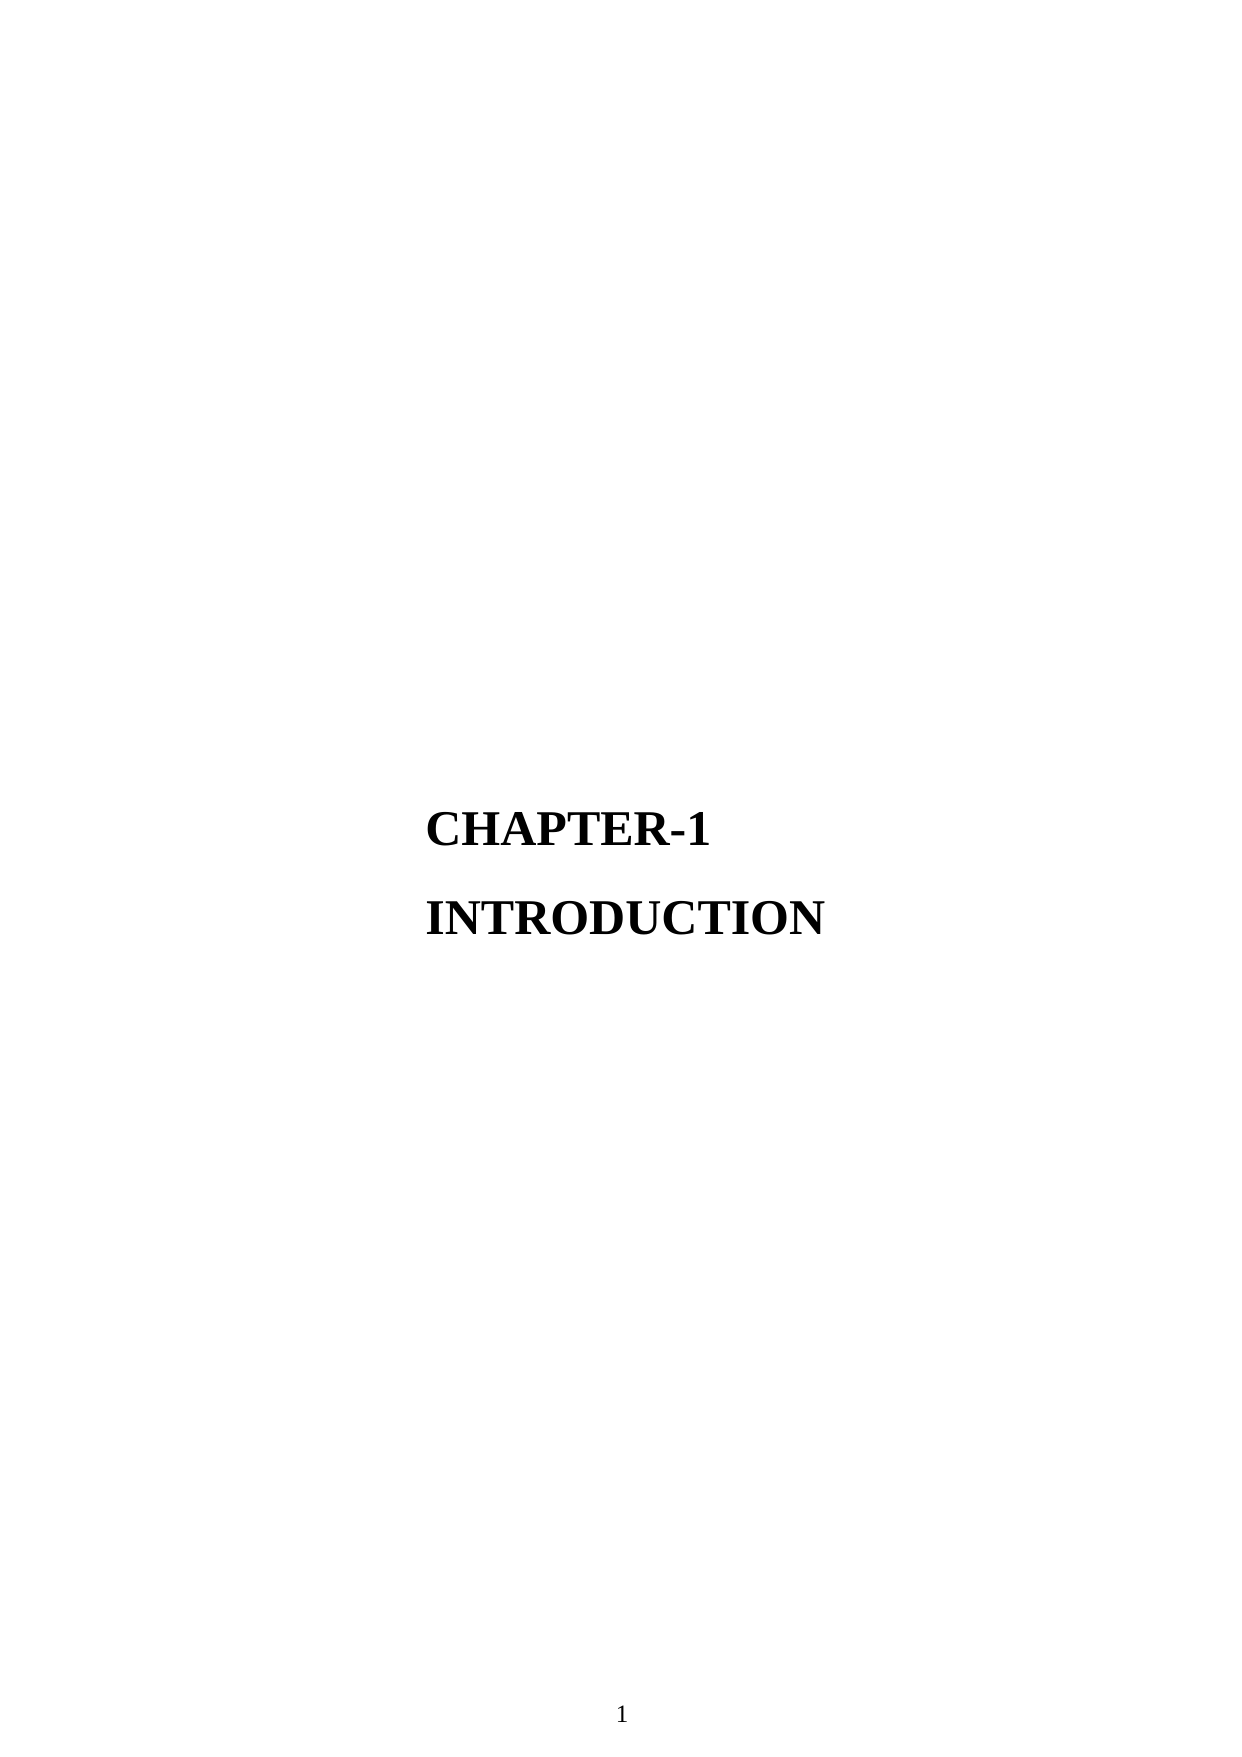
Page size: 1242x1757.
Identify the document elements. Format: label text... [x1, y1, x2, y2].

text CHAPTER-1 INTRODUCTION [425, 798, 858, 945]
